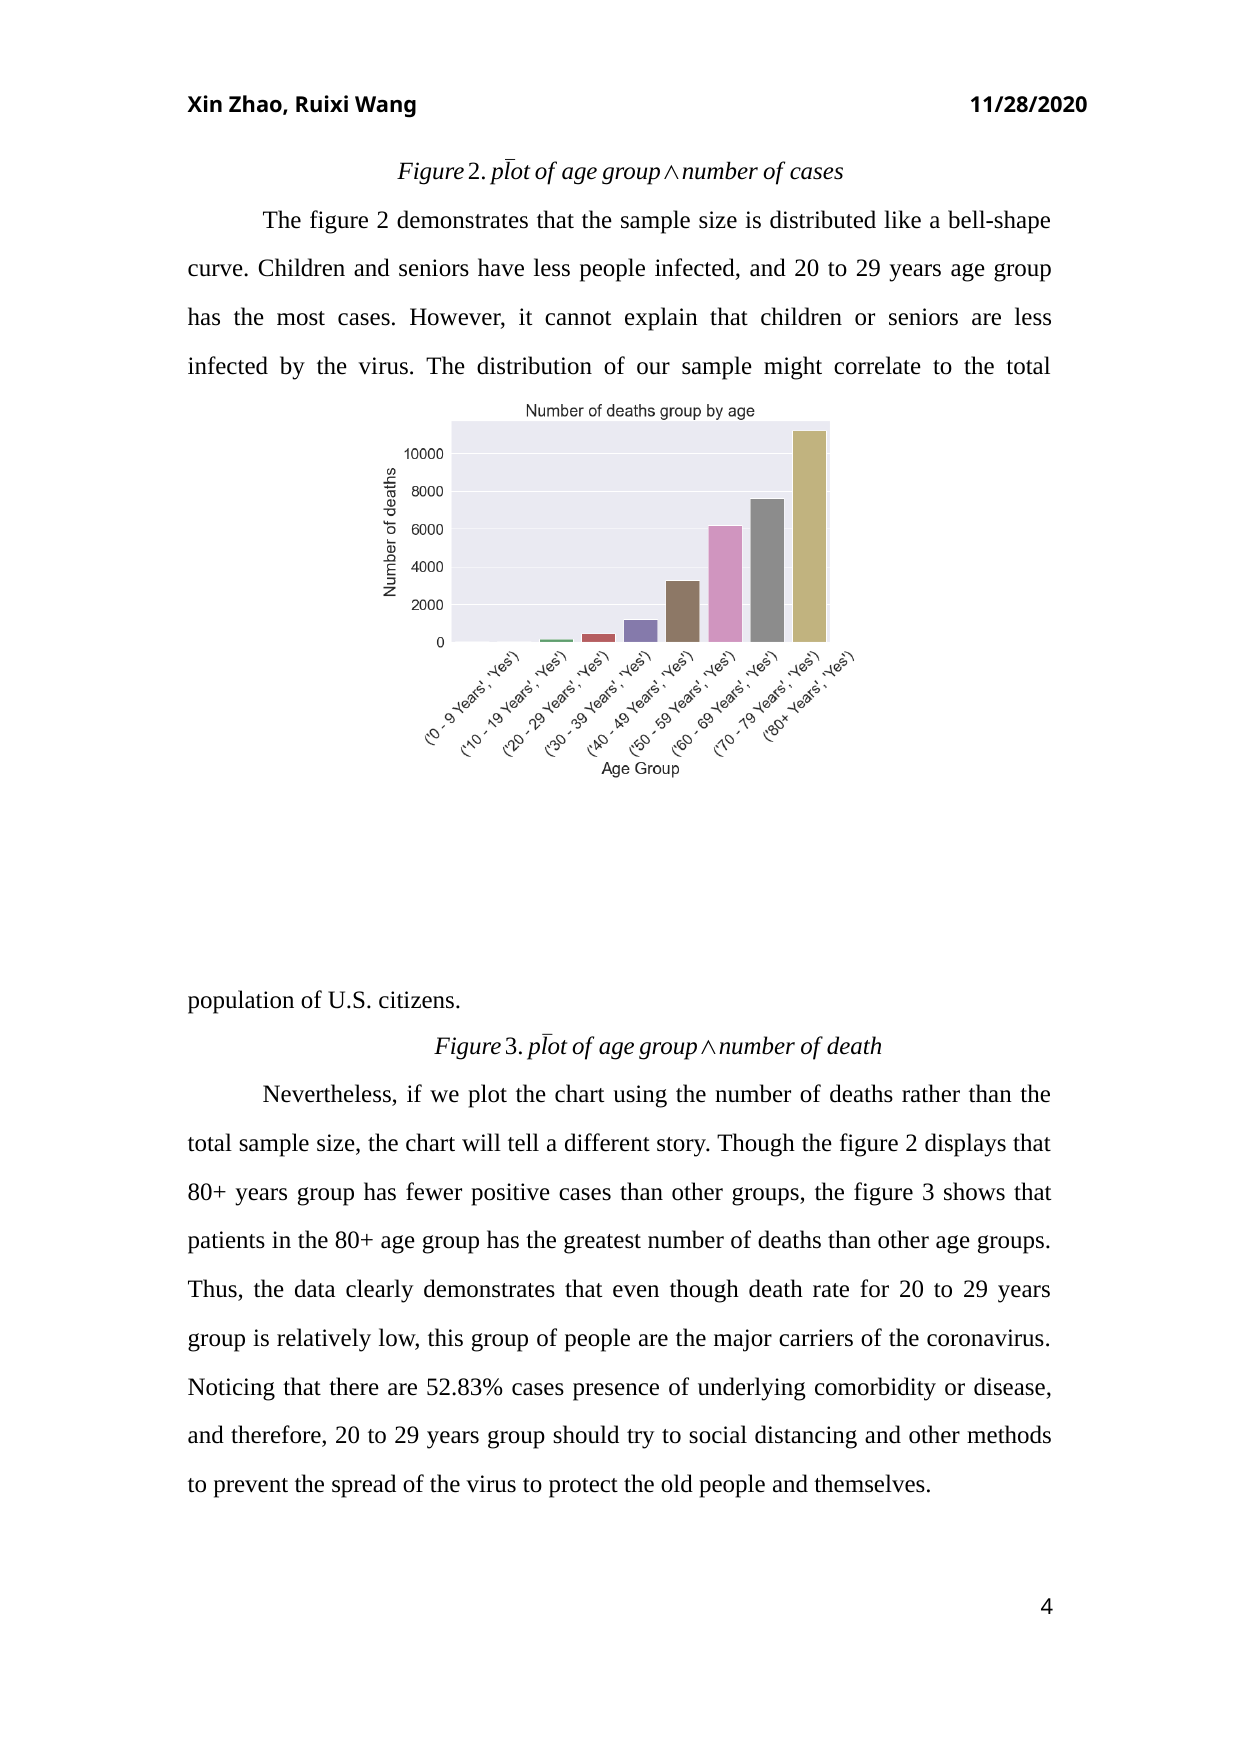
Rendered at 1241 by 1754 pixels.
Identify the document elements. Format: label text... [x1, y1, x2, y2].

text our final model. [187, 156, 1053, 188]
picture [379, 399, 861, 782]
text Nevertheless, if we plot the chart using the number of deaths rather than the total sample size, the chart will tell a different story. Though the figure 2 displays that 80+ years group has fewer positive cases than other groups, the figure 3 shows that patients in the 80+ age group has the greatest number of deaths than other age groups. Thus, the data clearly demonstrates that even though death rate for 20 to 29 years group is relatively low, this group of people are the major carriers of the coronavirus. Noticing that there are 52.83% cases presence of underlying comorbidity or disease, and therefore, 20 to 29 years group should try to social distancing and other methods to prevent the spread of the virus to protect the old people and themselves. [187, 1077, 1053, 1500]
